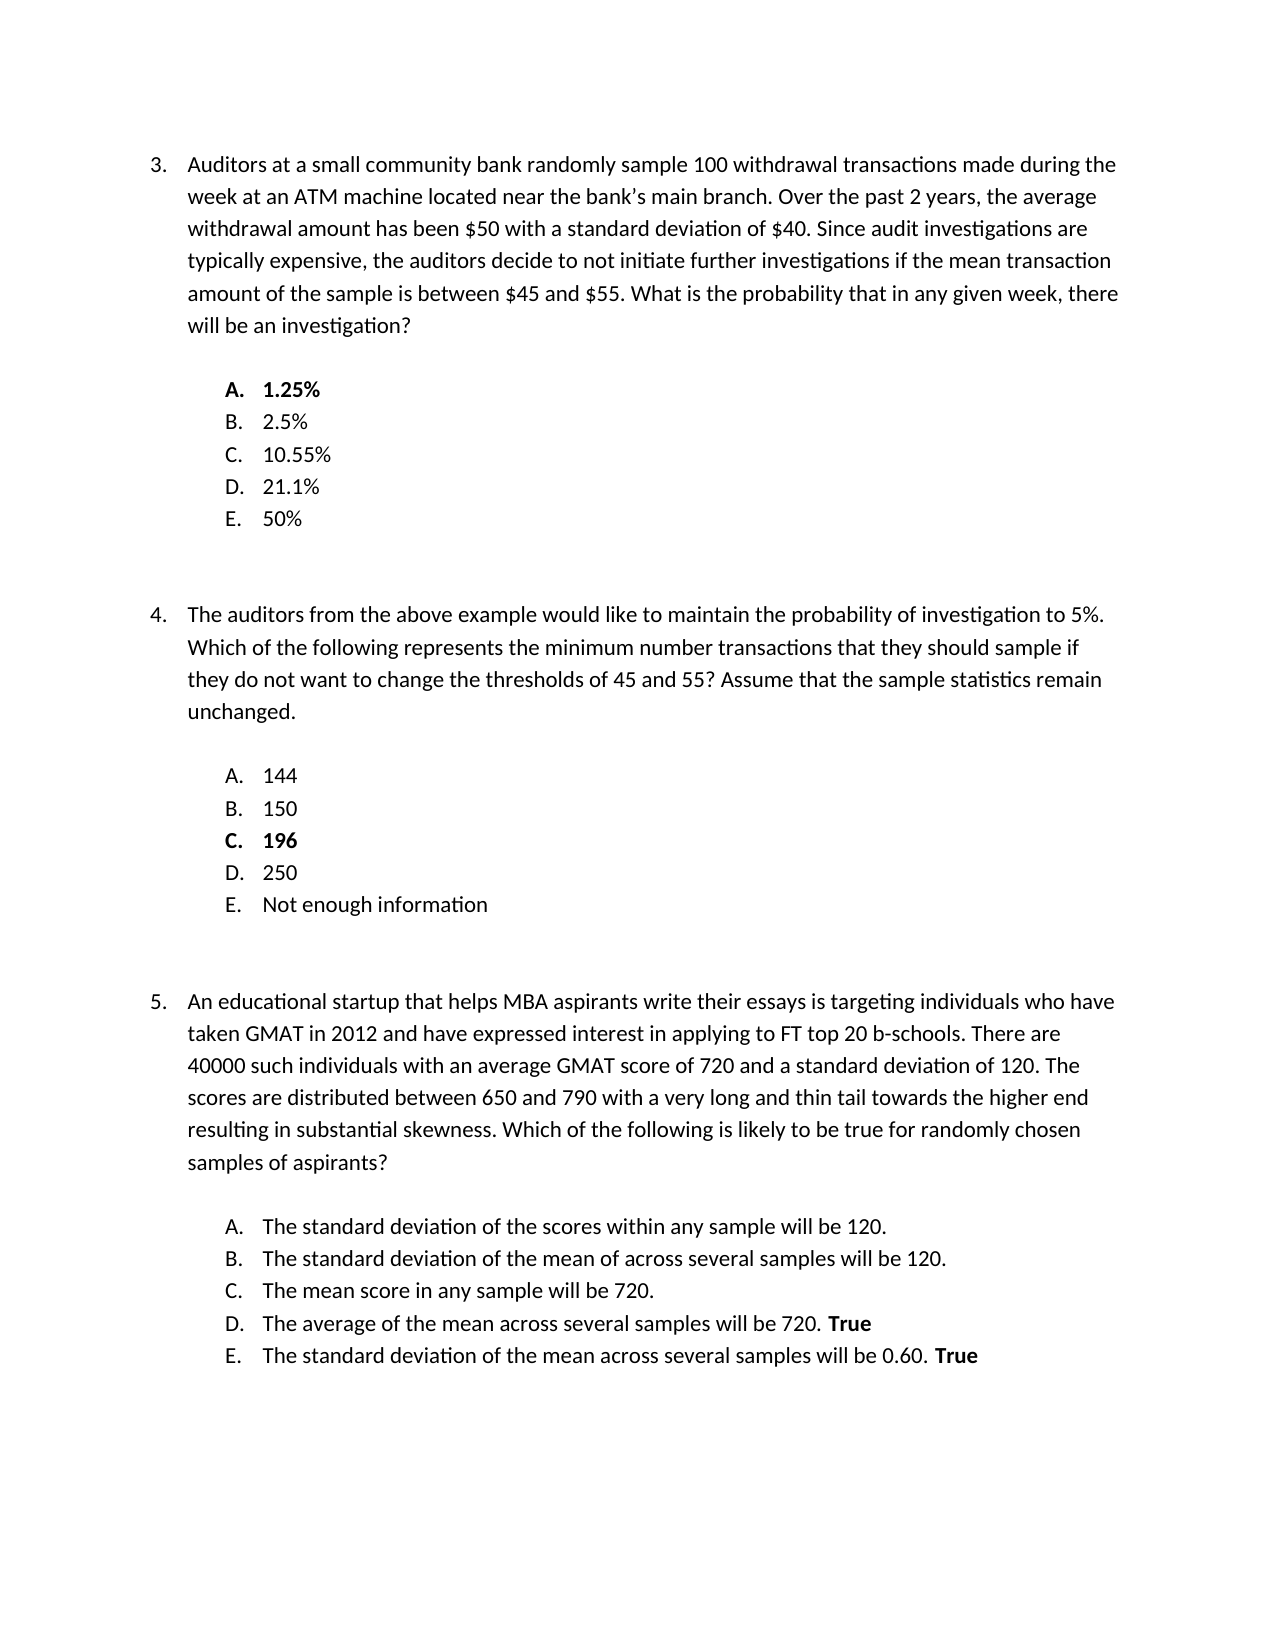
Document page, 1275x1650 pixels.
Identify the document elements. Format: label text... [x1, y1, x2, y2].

list 50% [225, 504, 1125, 532]
list The average of the mean across several samples will be 720. True [225, 1309, 1125, 1337]
list 196 [225, 826, 1125, 854]
list Not enough information [225, 890, 1125, 918]
list 250 [225, 858, 1125, 886]
list 10.55% [225, 440, 1125, 468]
list 150 [225, 794, 1125, 822]
list Auditors at a small community bank randomly sample 100 withdrawal transactions made during the week at an ATM machine located near the bank’s main branch. Over the past 2 years, the average withdrawal amount has been $50 with a standard deviation of $40. Since audit investigations are typically expensive, the auditors decide to not initiate further investigations if the mean transaction amount of the sample is between $45 and $55. What is the probability that in any given week, there will be an investigation? [150, 150, 1125, 339]
list 21.1% [225, 472, 1125, 500]
list The mean score in any sample will be 720. [225, 1277, 1125, 1304]
list An educational startup that helps MBA aspirants write their essays is targeting individuals who have taken GMAT in 2012 and have expressed interest in applying to FT top 20 b-schools. There are 40000 such individuals with an average GMAT score of 720 and a standard deviation of 120. The scores are distributed between 650 and 790 with a very long and thin tail towards the higher end resulting in substantial skewness. Which of the following is likely to be true for randomly chosen samples of aspirants? [150, 987, 1125, 1176]
list The standard deviation of the mean of across several samples will be 120. [225, 1244, 1125, 1272]
list 2.5% [225, 407, 1125, 436]
list The auditors from the above example would like to maintain the probability of investigation to 5%. Which of the following represents the minimum number transactions that they should sample if they do not want to change the thresholds of 45 and 55? Assume that the sample statistics remain unchanged. [150, 601, 1125, 725]
list The standard deviation of the scores within any sample will be 120. [225, 1212, 1125, 1240]
list The standard deviation of the mean across several samples will be 0.60. True [225, 1341, 1125, 1369]
list 144 [225, 762, 1125, 789]
list 1.25% [225, 375, 1125, 403]
